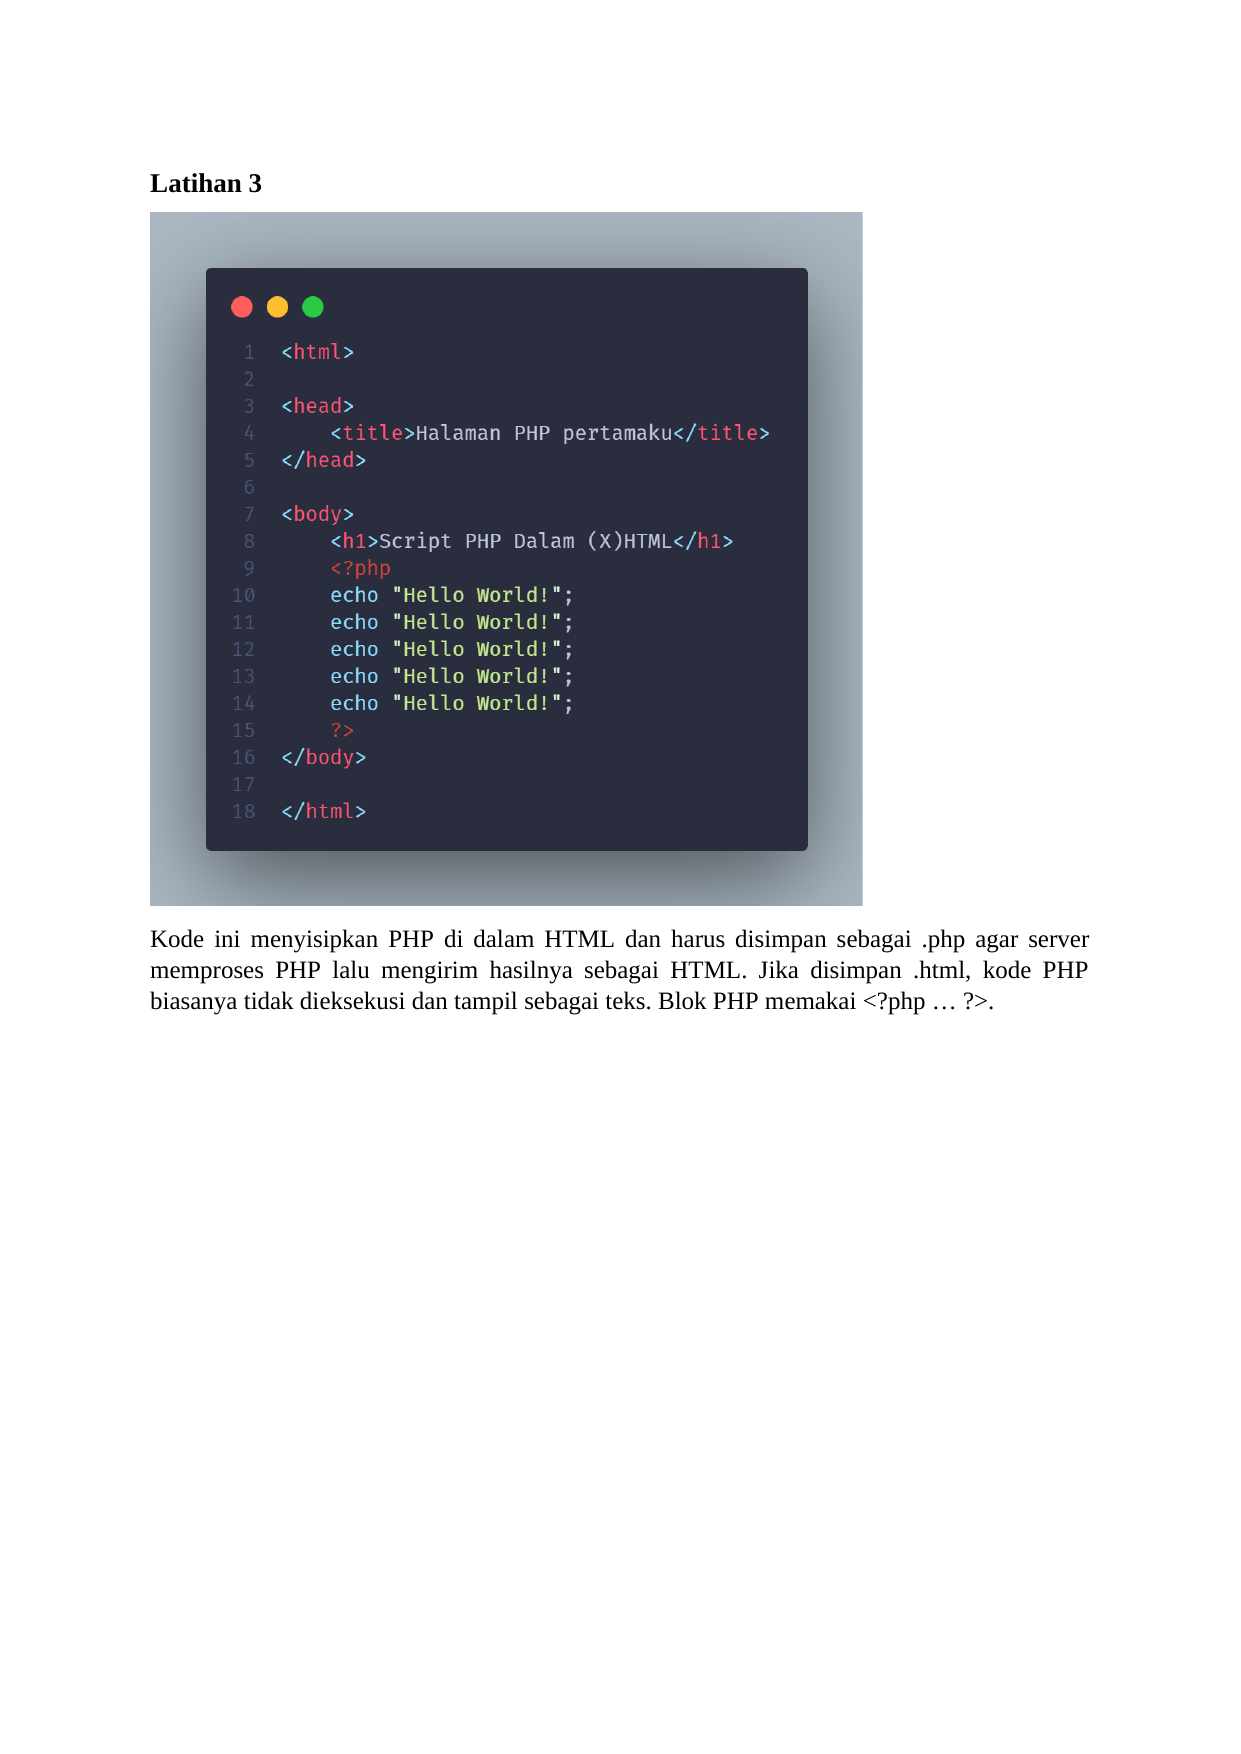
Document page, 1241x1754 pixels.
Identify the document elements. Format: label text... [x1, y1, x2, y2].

subtitle Latihan 3 [150, 167, 1090, 198]
picture [150, 212, 863, 906]
text Kode ini menyisipkan PHP di dalam HTML dan harus disimpan sebagai .php agar server memproses PHP lalu mengirim hasilnya sebagai HTML. Jika disimpan .html, kode PHP biasanya tidak dieksekusi dan tampil sebagai teks. Blok PHP memakai <?php … ?>. [150, 924, 1090, 1015]
